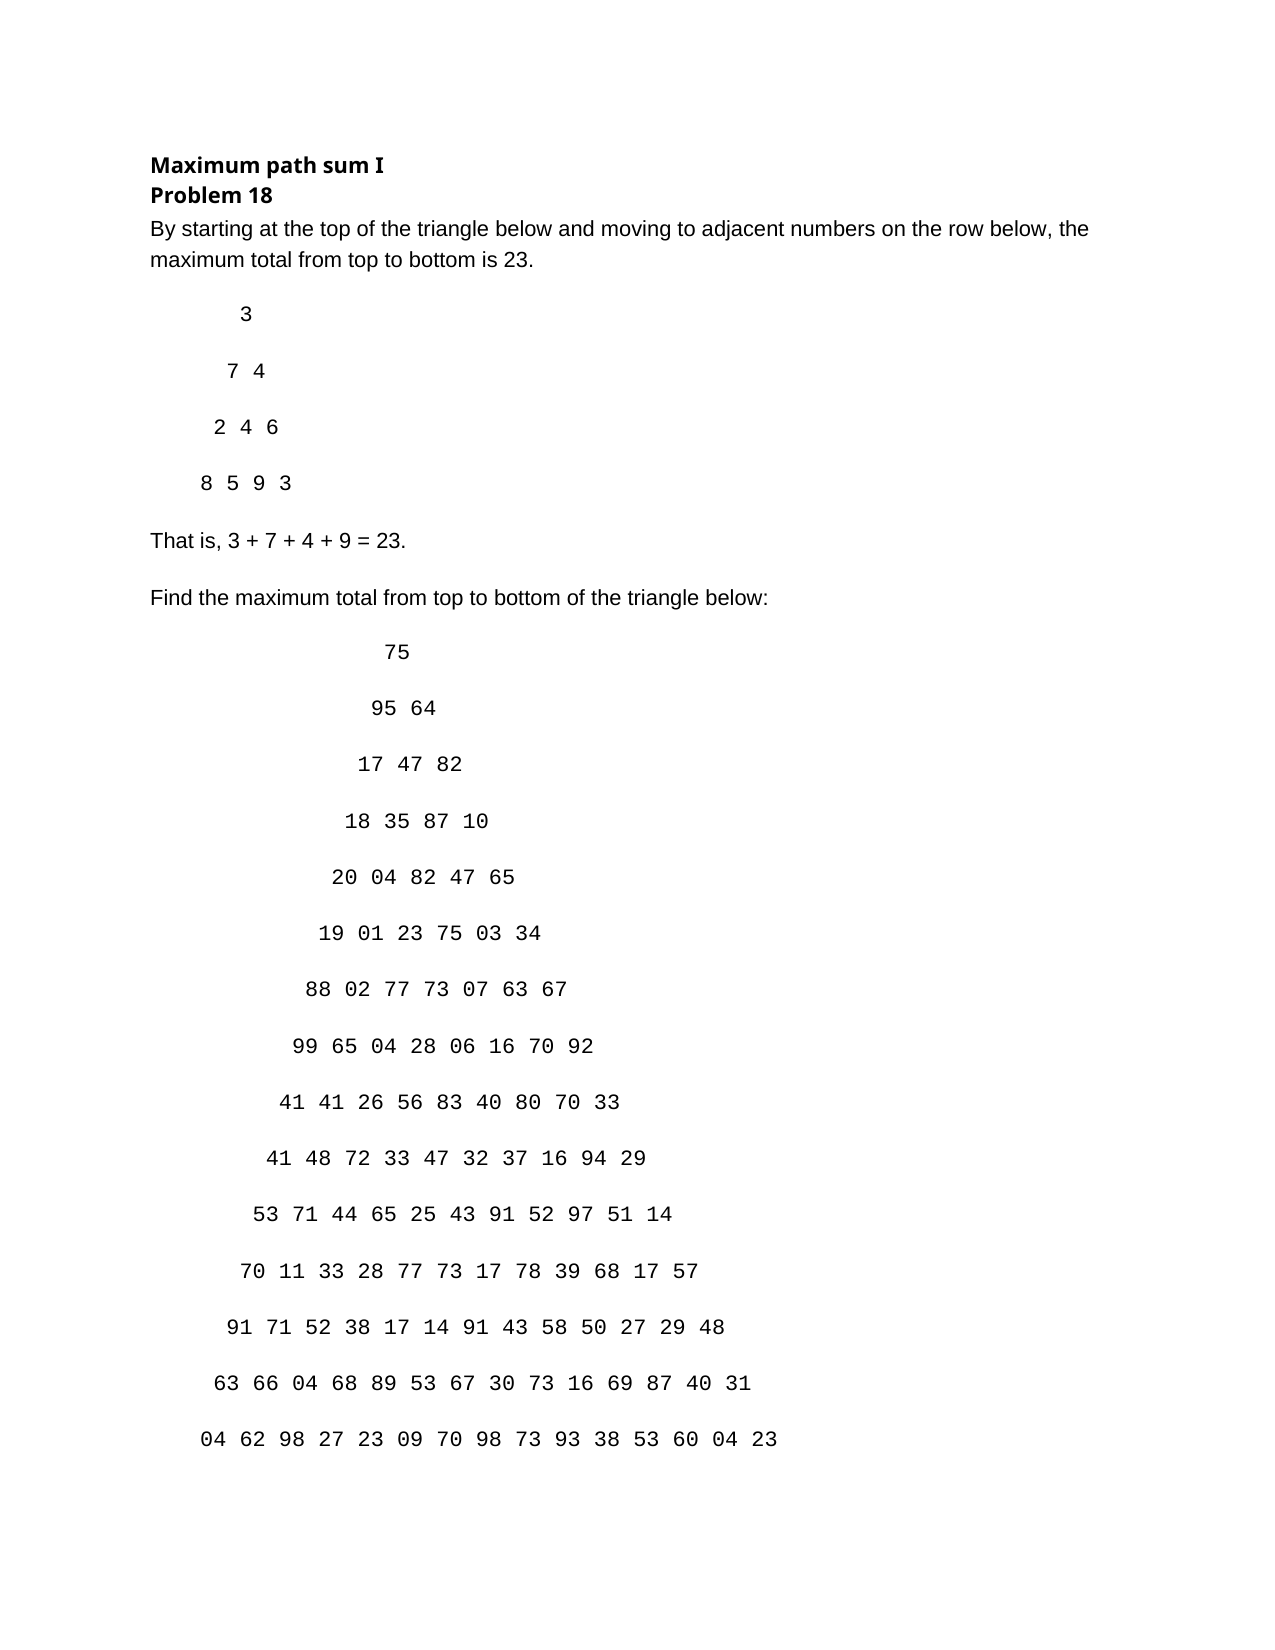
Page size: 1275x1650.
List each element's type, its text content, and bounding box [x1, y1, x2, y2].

text 95 64 [200, 691, 1075, 722]
text That is, 3 + 7 + 4 + 9 = 23. [150, 522, 1125, 553]
text 75 [200, 634, 1075, 666]
text 8 5 9 3 [200, 466, 1075, 497]
text Find the maximum total from top to bottom of the triangle below: [150, 578, 1125, 609]
text 63 66 04 68 89 53 67 30 73 16 69 87 40 31 [200, 1366, 1075, 1397]
text 41 48 72 33 47 32 37 16 94 29 [200, 1141, 1075, 1172]
text 99 65 04 28 06 16 70 92 [200, 1028, 1075, 1059]
text 91 71 52 38 17 14 91 43 58 50 27 29 48 [200, 1309, 1075, 1341]
text By starting at the top of the triangle below and moving to adjacent numbers on the row below, the maximum total from top to bottom is 23. [150, 209, 1125, 272]
text 70 11 33 28 77 73 17 78 39 68 17 57 [200, 1253, 1075, 1284]
text 53 71 44 65 25 43 91 52 97 51 14 [200, 1197, 1075, 1228]
text 41 41 26 56 83 40 80 70 33 [200, 1084, 1075, 1116]
text 88 02 77 73 07 63 67 [200, 972, 1075, 1003]
text 18 35 87 10 [200, 803, 1075, 834]
text 04 62 98 27 23 09 70 98 73 93 38 53 60 04 23 [200, 1422, 1075, 1453]
text Maximum path sum I Problem 18 [150, 150, 1125, 209]
text 2 4 6 [200, 409, 1075, 441]
text 17 47 82 [200, 747, 1075, 778]
text 20 04 82 47 65 [200, 859, 1075, 891]
text 19 01 23 75 03 34 [200, 916, 1075, 947]
text 3 [200, 297, 1075, 328]
text 7 4 [200, 353, 1075, 384]
